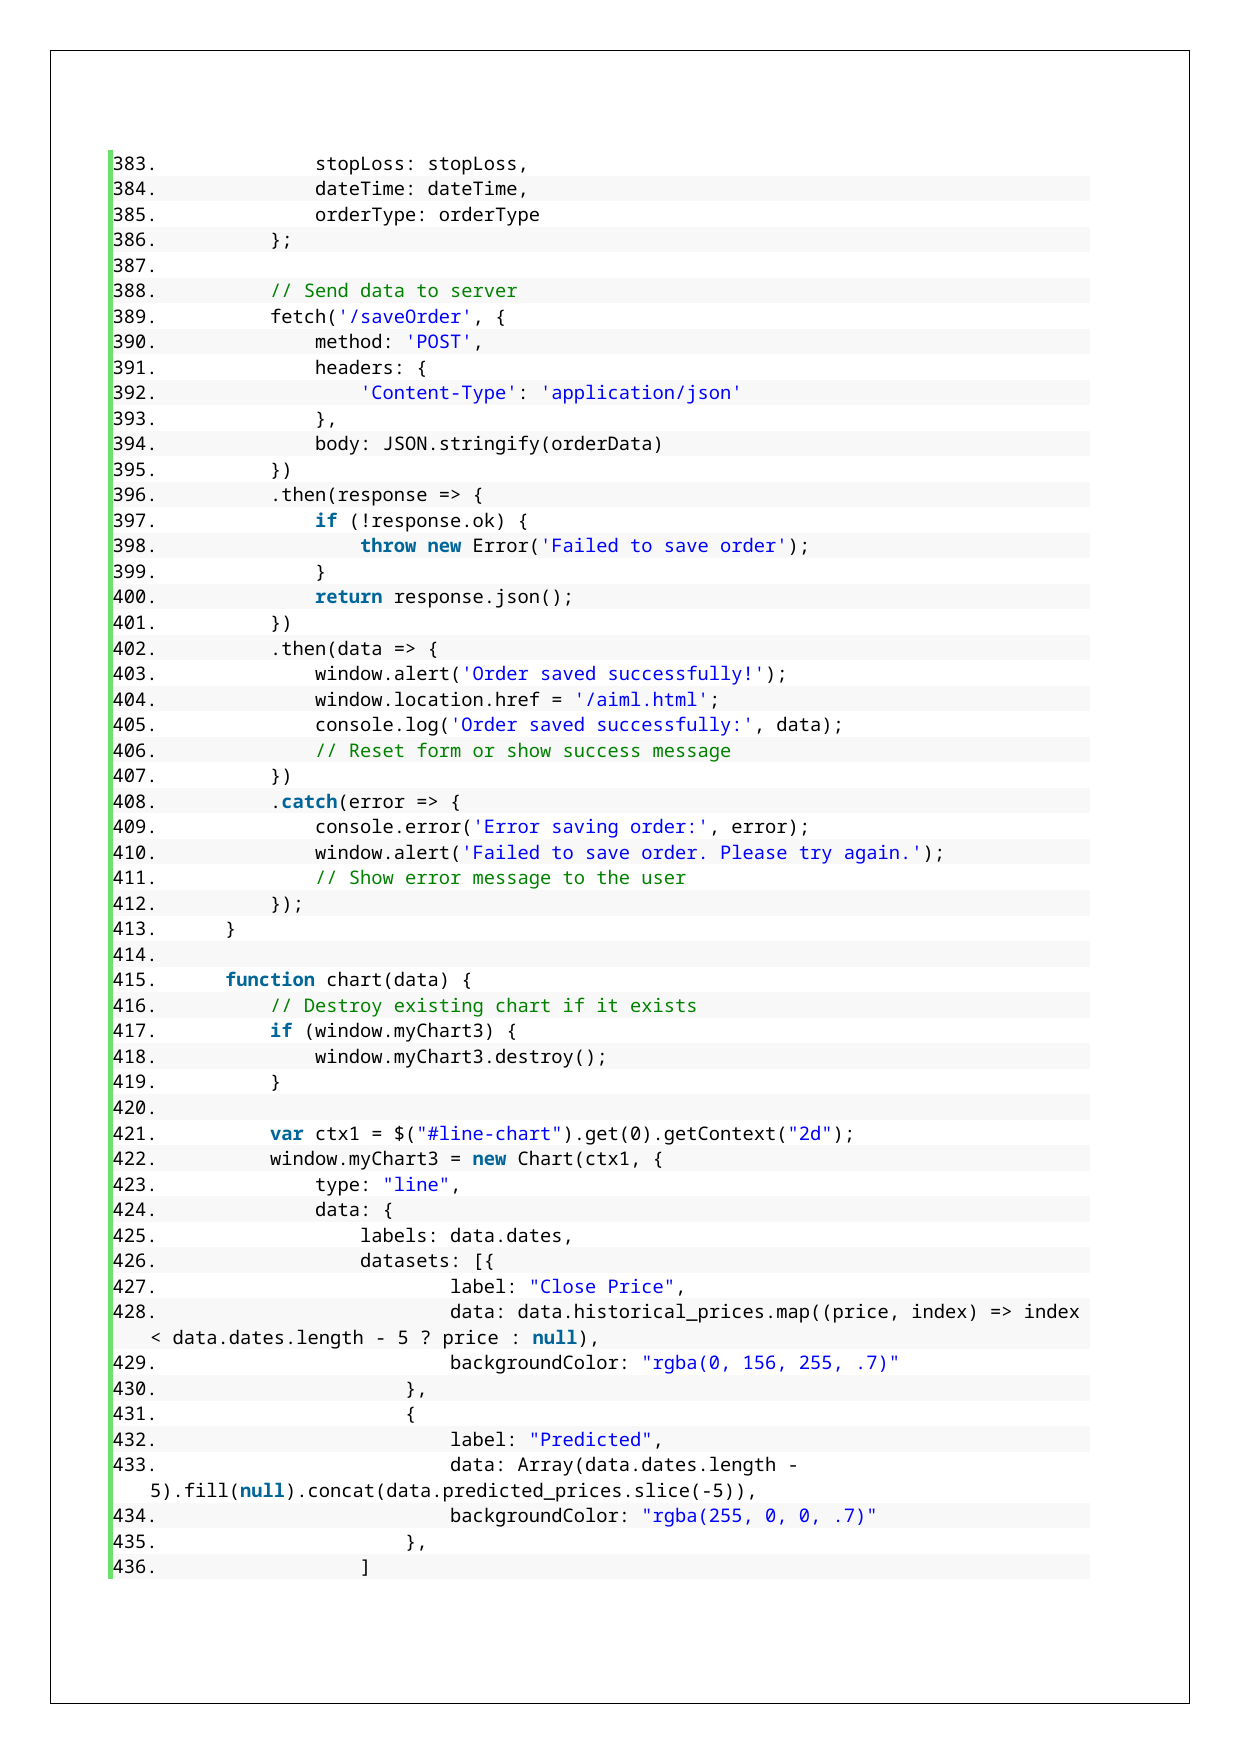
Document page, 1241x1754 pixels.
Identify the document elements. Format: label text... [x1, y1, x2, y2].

list labels: data.dates, [113, 1222, 1090, 1247]
list data: Array(data.dates.length - 5).fill(null).concat(data.predicted_prices.slice(-5)), [113, 1452, 1090, 1503]
list }) [113, 762, 1090, 788]
list .catch(error => { [113, 788, 1090, 813]
list data: { [113, 1196, 1090, 1222]
list backgroundColor: "rgba(255, 0, 0, .7)" [113, 1503, 1090, 1528]
list method: 'POST', [113, 329, 1090, 354]
list function chart(data) { [113, 967, 1090, 992]
list // Send data to server [113, 278, 1090, 303]
list 'Content-Type': 'application/json' [113, 380, 1090, 405]
list window.myChart3.destroy(); [113, 1043, 1090, 1069]
list backgroundColor: "rgba(0, 156, 255, .7)" [113, 1349, 1090, 1375]
list .then(data => { [113, 635, 1090, 660]
list ] [113, 1554, 1090, 1579]
list console.error('Error saving order:', error); [113, 813, 1090, 839]
list console.log('Order saved successfully:', data); [113, 711, 1090, 737]
list label: "Close Price", [113, 1273, 1090, 1298]
list }) [113, 456, 1090, 482]
list var ctx1 = $("#line-chart").get(0).getContext("2d"); [113, 1120, 1090, 1145]
list }; [113, 227, 1090, 252]
list // Show error message to the user [113, 864, 1090, 890]
list fetch('/saveOrder', { [113, 303, 1090, 329]
list { [113, 1401, 1090, 1426]
list .then(response => { [113, 482, 1090, 507]
list // Reset form or show success message [113, 737, 1090, 762]
list window.alert('Failed to save order. Please try again.'); [113, 839, 1090, 864]
list dateTime: dateTime, [113, 176, 1090, 201]
list // Destroy existing chart if it exists [113, 992, 1090, 1018]
list } [113, 1069, 1090, 1094]
list type: "line", [113, 1171, 1090, 1196]
list window.location.href = '/aiml.html'; [113, 686, 1090, 711]
list window.myChart3 = new Chart(ctx1, { [113, 1145, 1090, 1171]
list data: data.historical_prices.map((price, index) => index < data.dates.length - 5 ? price : null), [113, 1298, 1090, 1349]
list orderType: orderType [113, 201, 1090, 227]
list stopLoss: stopLoss, [113, 150, 1090, 176]
list throw new Error('Failed to save order'); [113, 533, 1090, 558]
list label: "Predicted", [113, 1426, 1090, 1452]
list }) [113, 609, 1090, 635]
list if (!response.ok) { [113, 507, 1090, 533]
list if (window.myChart3) { [113, 1018, 1090, 1043]
list headers: { [113, 354, 1090, 380]
list body: JSON.stringify(orderData) [113, 431, 1090, 456]
list return response.json(); [113, 584, 1090, 609]
list } [113, 558, 1090, 584]
list window.alert('Order saved successfully!'); [113, 660, 1090, 686]
list }, [113, 1375, 1090, 1401]
list } [113, 916, 1090, 941]
list datasets: [{ [113, 1247, 1090, 1273]
list }, [113, 1528, 1090, 1554]
list }, [113, 405, 1090, 431]
list }); [113, 890, 1090, 916]
